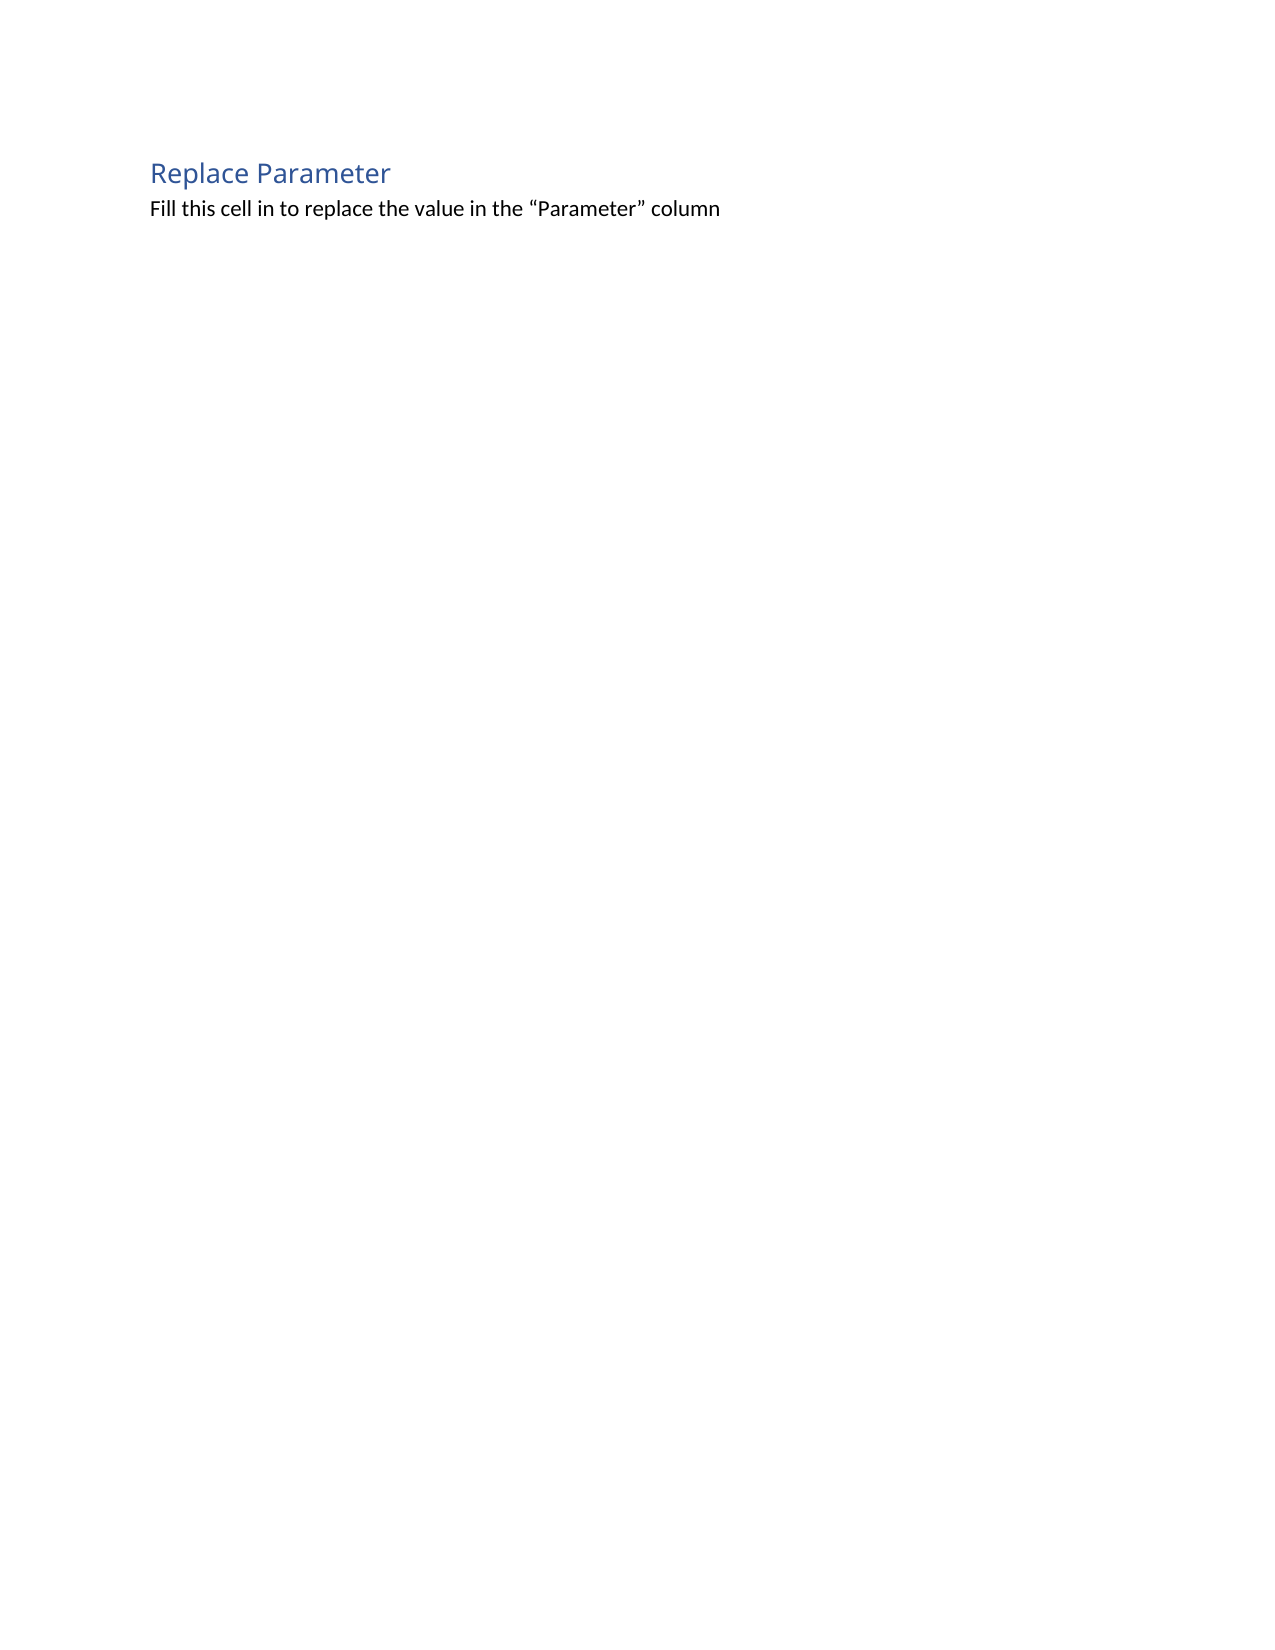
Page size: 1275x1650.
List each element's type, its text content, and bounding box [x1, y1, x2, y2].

text Fill this cell in to replace the value in the “Parameter” column [150, 194, 1125, 222]
subtitle Replace Parameter [150, 154, 1125, 191]
